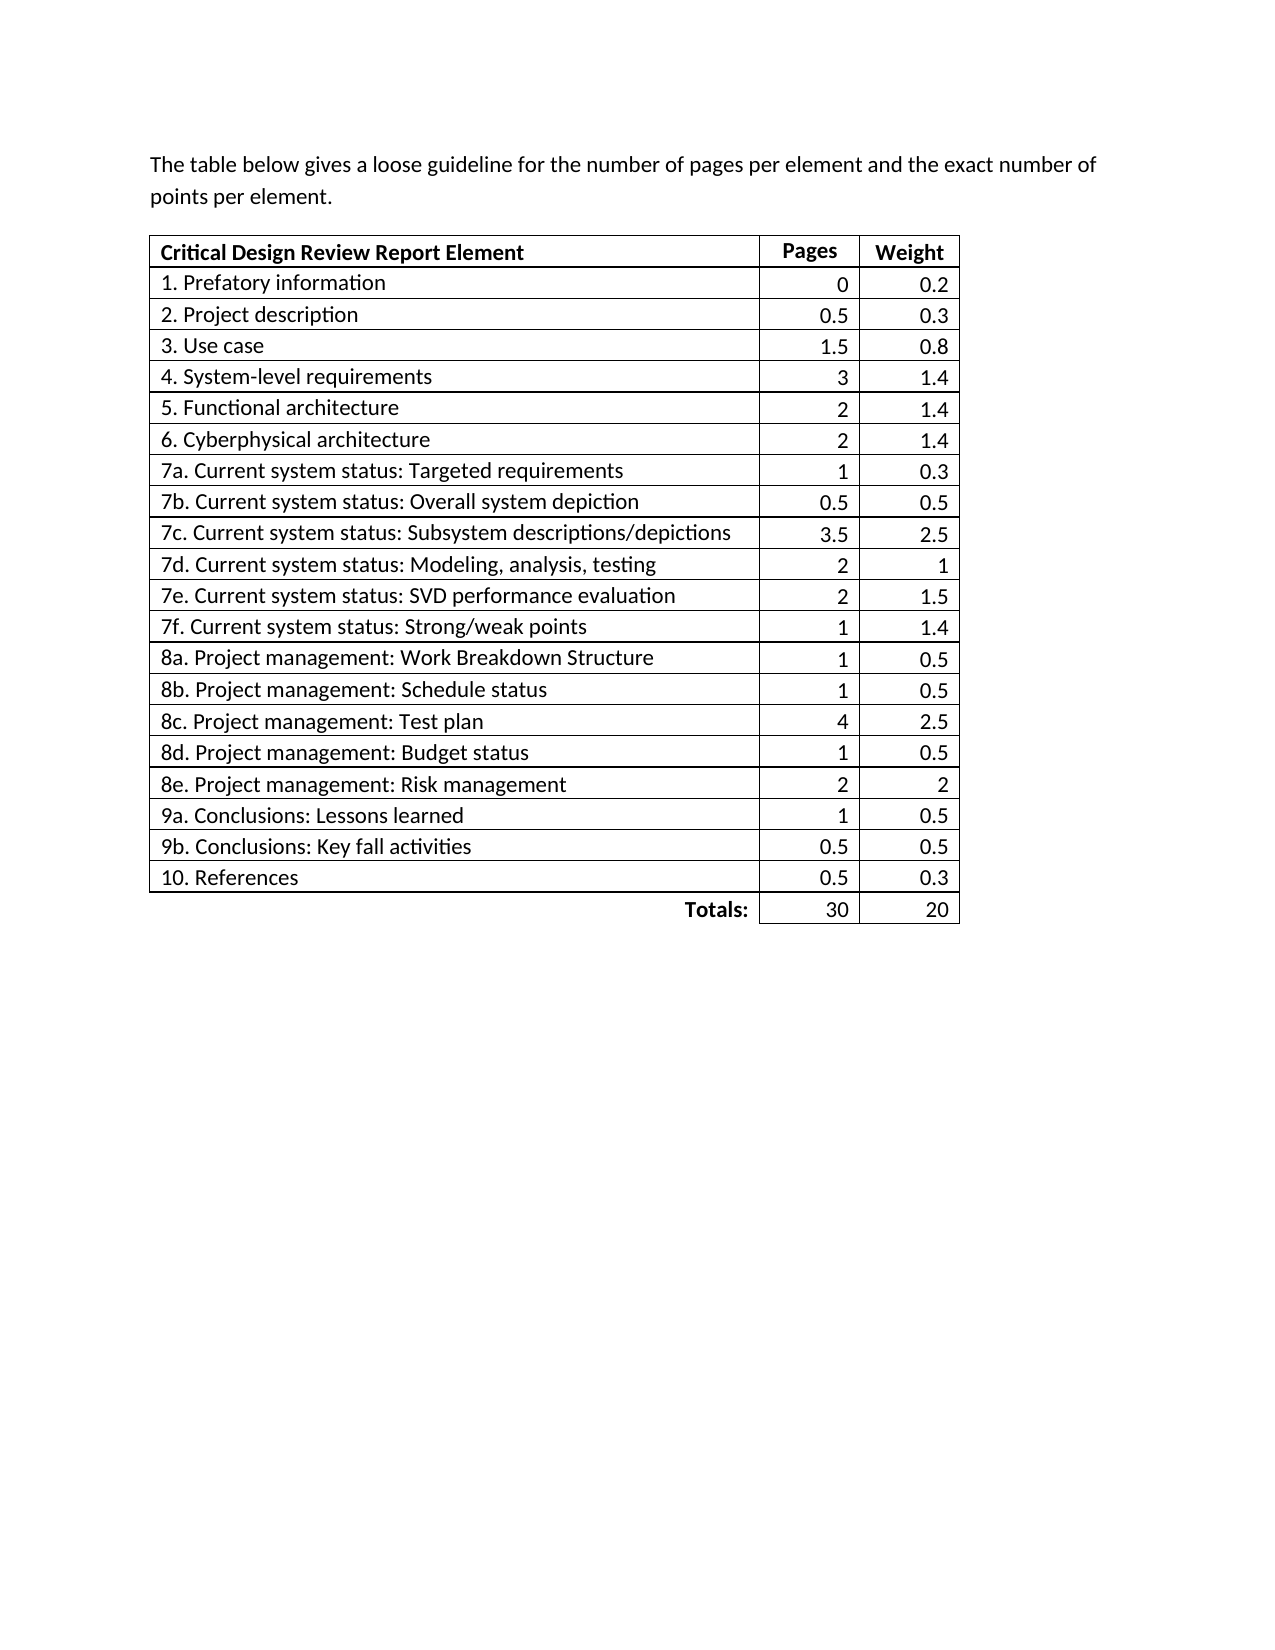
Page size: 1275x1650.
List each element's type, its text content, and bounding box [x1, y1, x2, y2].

table_header Pages [760, 236, 859, 266]
table_cell 7e. Current system status: SVD performance evaluation [150, 580, 759, 610]
table_cell 6. Cyberphysical architecture [150, 424, 759, 454]
table_cell 1 [860, 549, 959, 579]
table_cell 2.5 [860, 518, 959, 548]
table_cell 7f. Current system status: Strong/weak points [150, 611, 759, 641]
table_cell 8e. Project management: Risk management [150, 768, 759, 798]
table_cell 0.5 [760, 830, 859, 860]
table_cell 0.8 [860, 330, 959, 360]
table_cell 2 [860, 768, 959, 798]
table_cell 30 [760, 893, 859, 923]
table_cell 2 [760, 393, 859, 423]
table_cell 1 [760, 643, 859, 673]
table_cell Totals: [149, 893, 759, 923]
table_cell 1.5 [860, 580, 959, 610]
table_cell 0.3 [860, 861, 959, 891]
table_cell 1 [760, 736, 859, 766]
table_cell 1.4 [860, 393, 959, 423]
table_cell 3.5 [760, 518, 859, 548]
table_cell 1 [760, 799, 859, 829]
table_cell 4 [760, 705, 859, 735]
text The table below gives a loose guideline for the number of pages per element and the exact number of points per element. [150, 150, 1125, 210]
table_cell 0.5 [860, 674, 959, 704]
table_cell 2 [760, 580, 859, 610]
table_cell 8b. Project management: Schedule status [150, 674, 759, 704]
table_cell 8a. Project management: Work Breakdown Structure [150, 643, 759, 673]
table_cell 1 [760, 611, 859, 641]
table_cell 7a. Current system status: Targeted requirements [150, 455, 759, 485]
table_cell 2 [760, 549, 859, 579]
table_cell 0.5 [760, 861, 859, 891]
table_cell 2 [760, 768, 859, 798]
table_cell 1.4 [860, 361, 959, 391]
table_cell 4. System-level requirements [150, 361, 759, 391]
table_cell 20 [860, 893, 959, 923]
table_cell 0.3 [860, 455, 959, 485]
table_cell 0.5 [760, 486, 859, 516]
table_cell 2 [760, 424, 859, 454]
table_cell 3. Use case [150, 330, 759, 360]
table_header Weight [860, 236, 959, 266]
table_cell 5. Functional architecture [150, 393, 759, 423]
table_cell 1.4 [860, 424, 959, 454]
table_cell 9a. Conclusions: Lessons learned [150, 799, 759, 829]
table_cell 0.5 [860, 736, 959, 766]
table_cell 0.5 [860, 486, 959, 516]
table_cell 1.4 [860, 611, 959, 641]
table_cell 0.5 [860, 799, 959, 829]
table_header Critical Design Review Report Element [150, 236, 759, 266]
table_cell 7d. Current system status: Modeling, analysis, testing [150, 549, 759, 579]
table_cell 8d. Project management: Budget status [150, 736, 759, 766]
table_cell 7c. Current system status: Subsystem descriptions/depictions [150, 518, 759, 548]
table_cell 7b. Current system status: Overall system depiction [150, 486, 759, 516]
table_cell 10. References [150, 861, 759, 891]
table_cell 0.2 [860, 268, 959, 298]
table_cell 1. Prefatory information [150, 268, 759, 298]
table_cell 0.5 [860, 830, 959, 860]
table_cell 0.5 [860, 643, 959, 673]
table_cell 2. Project description [150, 299, 759, 329]
table_cell 2.5 [860, 705, 959, 735]
table_cell 0.3 [860, 299, 959, 329]
table_cell 9b. Conclusions: Key fall activities [150, 830, 759, 860]
table_cell 1.5 [760, 330, 859, 360]
table_cell 0.5 [760, 299, 859, 329]
table_cell 0 [760, 268, 859, 298]
table_cell 1 [760, 674, 859, 704]
table_cell 8c. Project management: Test plan [150, 705, 759, 735]
table_cell 1 [760, 455, 859, 485]
table_cell 3 [760, 361, 859, 391]
